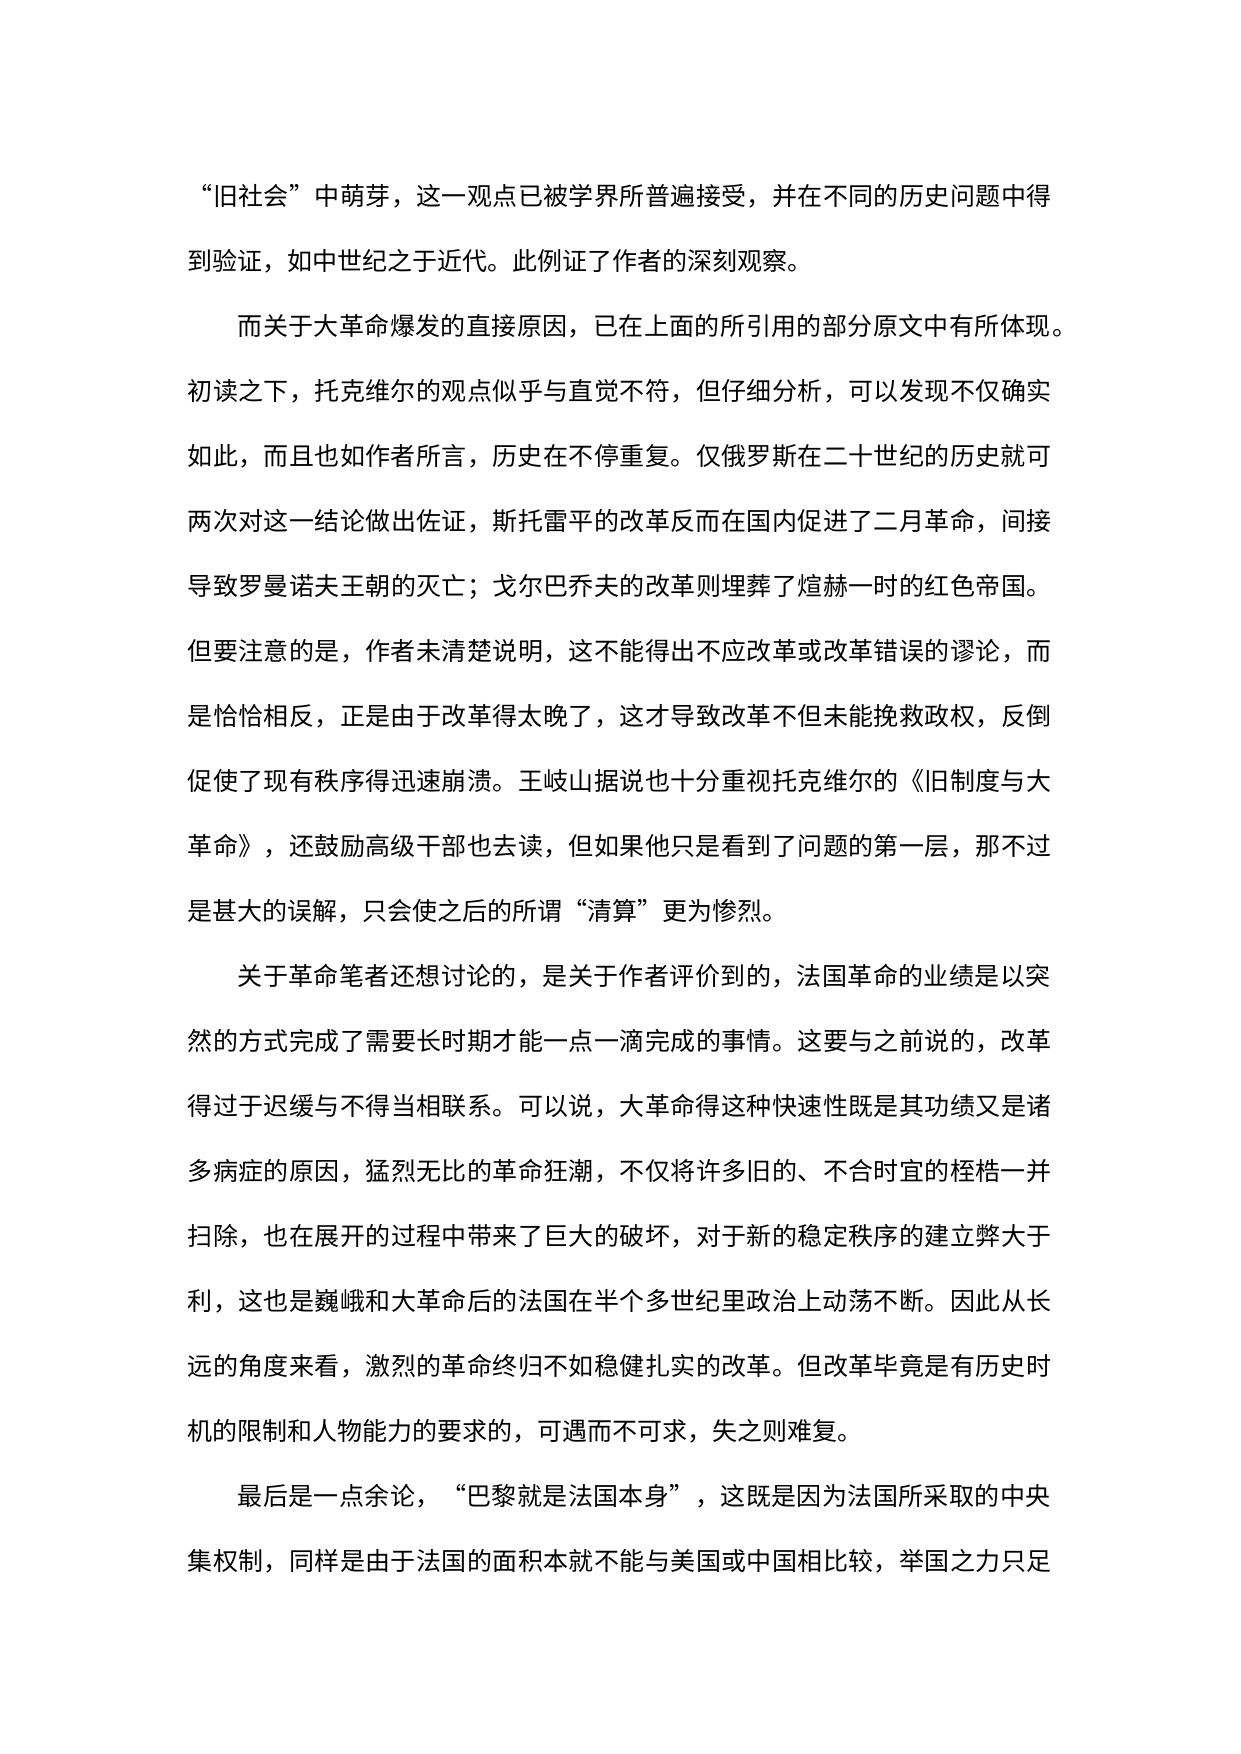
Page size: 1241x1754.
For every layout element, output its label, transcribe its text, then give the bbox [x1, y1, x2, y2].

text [187, 1462, 1053, 1592]
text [187, 162, 1053, 292]
text 关于革命笔者还想讨论的，是关于作者评价到的，法国革命的业绩是以突然的方式完成了需要长时期才能一点一滴完成的事情。这要与之前说的，改革得过于迟缓与不得当相联系。可以说，大革命得这种快速性既是其功绩又是诸多病症的原因，猛烈无比的革命狂潮，不仅将许多旧的、不合时宜的桎梏一并扫除，也在展开的过程中带来了巨大的破坏，对于新的稳定秩序的建立弊大于利，这也是巍峨和大革命后的法国在半个多世纪里政治上动荡不断。因此从长远的角度来看，激烈的革命终归不如稳健扎实的改革。但改革毕竟是有历史时机的限制和人物能力的要求的，可遇而不可求，失之则难复。 [187, 942, 1053, 1462]
text 而关于大革命爆发的直接原因，已在上面的所引用的部分原文中有所体现。初读之下，托克维尔的观点似乎与直觉不符，但仔细分析，可以发现不仅确实如此，而且也如作者所言，历史在不停重复。仅俄罗斯在二十世纪的历史就可两次对这一结论做出佐证，斯托雷平的改革反而在国内促进了二月革命，间接导致罗曼诺夫王朝的灭亡；戈尔巴乔夫的改革则埋葬了煊赫一时的红色帝国。但要注意的是，作者未清楚说明，这不能得出不应改革或改革错误的谬论，而是恰恰相反，正是由于改革得太晚了，这才导致改革不但未能挽救政权，反倒促使了现有秩序得迅速崩溃。王岐山据说也十分重视托克维尔的《旧制度与大革命》，还鼓励高级干部也去读，但如果他只是看到了问题的第一层，那不过是甚大的误解，只会使之后的所谓“清算”更为惨烈。 [187, 292, 1053, 942]
